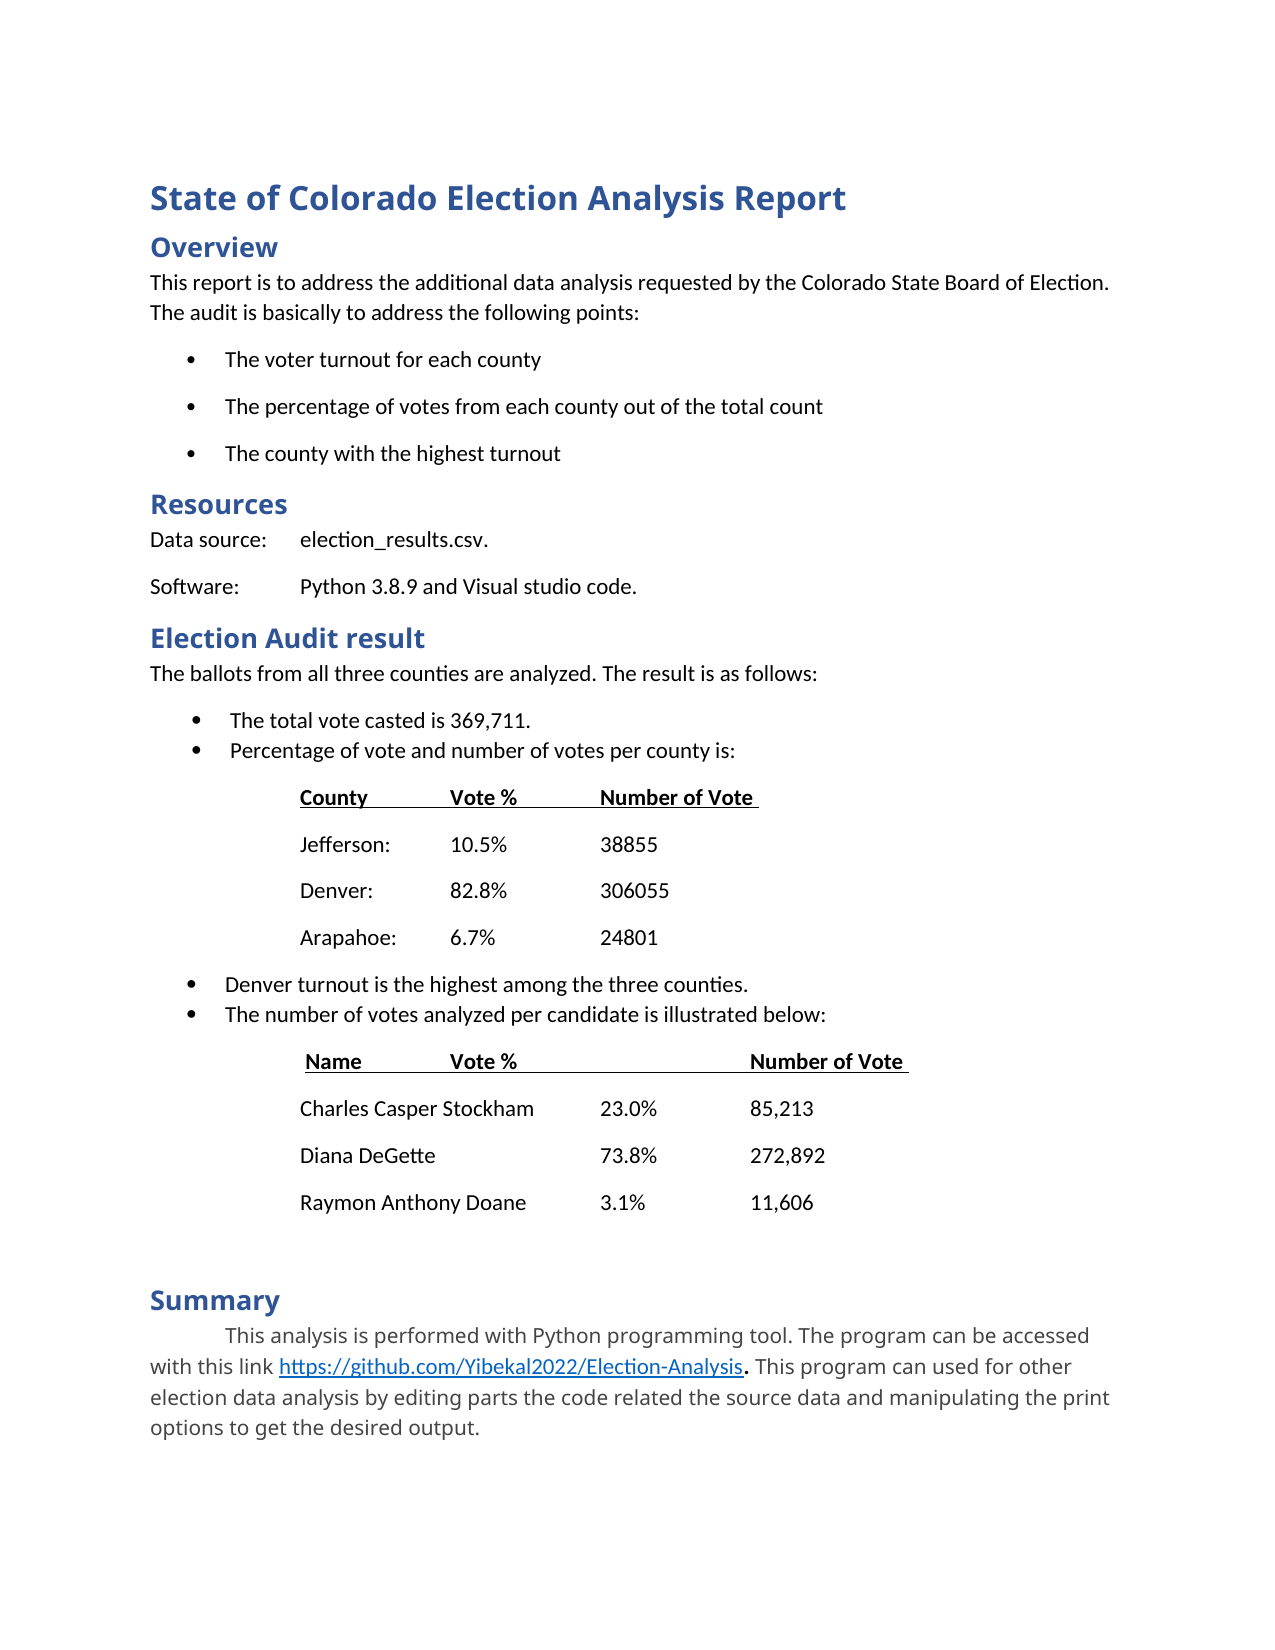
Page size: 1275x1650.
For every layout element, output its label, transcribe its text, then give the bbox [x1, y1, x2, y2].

list Percentage of vote and number of votes per county is: [192, 736, 1125, 764]
text Denver: 82.8% 306055 [300, 877, 1125, 905]
list The percentage of votes from each county out of the total count [187, 392, 1125, 420]
subtitle Summary [150, 1282, 1125, 1319]
text This report is to address the additional data analysis requested by the Colorado State Board of Election. The audit is basically to address the following points: [150, 268, 1125, 326]
text Arapahoe: 6.7% 24801 [300, 923, 1125, 952]
text Data source: election_results.csv. [150, 525, 1125, 553]
list The total vote casted is 369,711. [192, 706, 1125, 734]
text Diana DeGette 73.8% 272,892 [225, 1141, 1125, 1169]
text County Vote % Number of Vote [300, 783, 1125, 811]
text The ballots from all three counties are analyzed. The result is as follows: [150, 659, 1125, 687]
subtitle Election Audit result [150, 619, 1125, 656]
text Charles Casper Stockham 23.0% 85,213 [225, 1094, 1125, 1122]
subtitle Resources [150, 486, 1125, 522]
subtitle State of Colorado Election Analysis Report [150, 175, 1125, 220]
subtitle Overview [150, 228, 1125, 265]
list Denver turnout is the highest among the three counties. [187, 970, 1125, 998]
text Software: Python 3.8.9 and Visual studio code. [150, 572, 1125, 600]
text Jefferson: 10.5% 38855 [300, 830, 1125, 858]
list The voter turnout for each county [187, 345, 1125, 373]
list The number of votes analyzed per candidate is illustrated below: [187, 1001, 1125, 1029]
text Raymon Anthony Doane 3.1% 11,606 [225, 1188, 1125, 1216]
text This analysis is performed with Python programming tool. The program can be accessed with this link https://github.com/Yibekal2022/Election-Analysis. This program can used for other election data analysis by editing parts the code related the source data and manipulating the print options to get the desired output. [150, 1322, 1125, 1442]
list The county with the highest turnout [187, 439, 1125, 467]
text Name Vote % Number of Vote [300, 1047, 1125, 1076]
